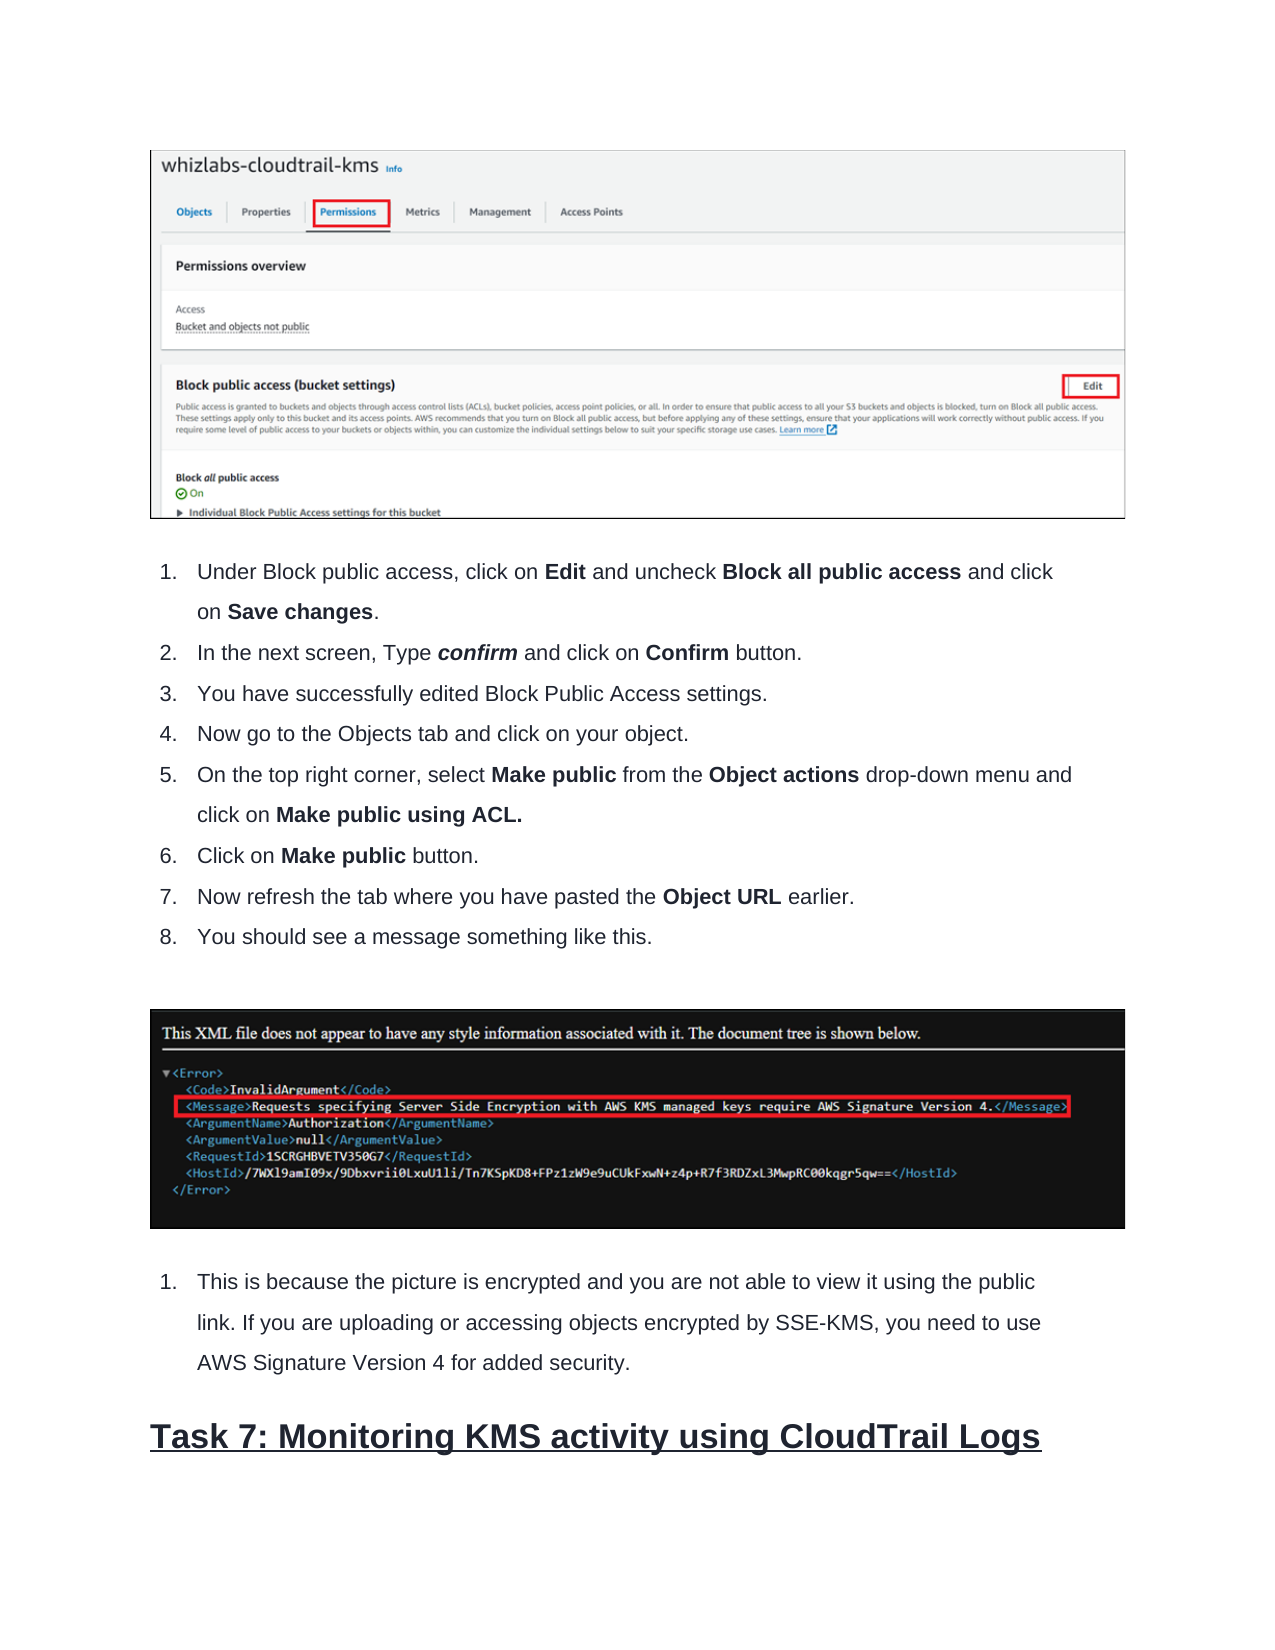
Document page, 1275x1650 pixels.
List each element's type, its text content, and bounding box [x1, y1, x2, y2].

picture [150, 150, 1125, 519]
list You should see a message something like this. [159, 909, 1078, 949]
list Now go to the Objects tab and click on your object. [159, 706, 1078, 746]
list Now refresh the tab where you have pasted the Object URL earlier. [159, 868, 1078, 909]
list You have successfully edited Block Public Access settings. [159, 665, 1078, 706]
list In the next screen, Type confirm and click on Confirm button. [159, 624, 1078, 665]
text Task 7: Monitoring KMS activity using CloudTrail Logs [150, 1416, 1125, 1456]
list Click on Make public button. [159, 828, 1078, 868]
list On the top right corner, select Make public from the Object actions drop-down menu and click on Make public using ACL. [159, 746, 1078, 828]
list This is because the picture is encrypted and you are not able to view it using the public link. If you are uploading or accessing objects encrypted by SSE-KMS, you need to use AWS Signature Version 4 for added security. [159, 1253, 1078, 1416]
picture [150, 1009, 1125, 1229]
list Under Block public access, click on Edit and uncheck Block all public access and click on Save changes. [159, 543, 1078, 624]
